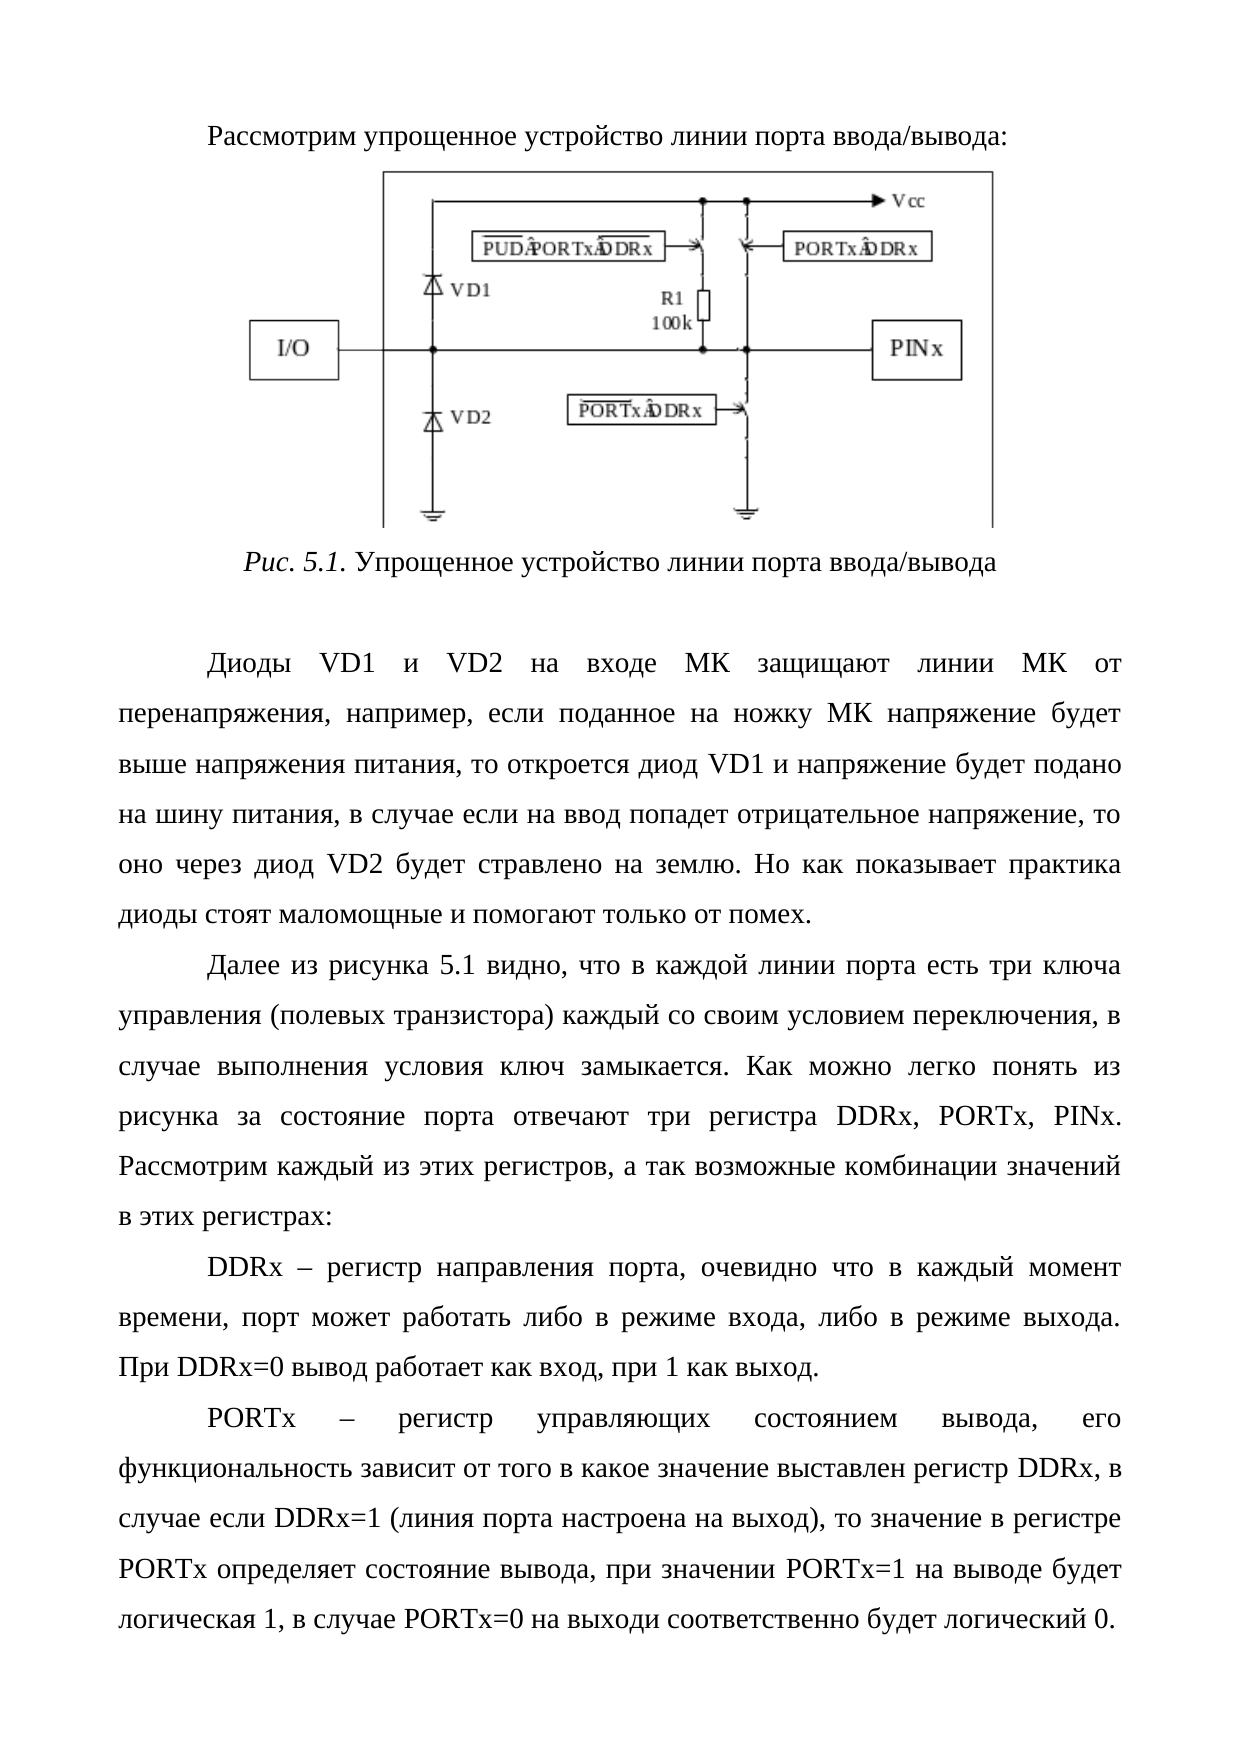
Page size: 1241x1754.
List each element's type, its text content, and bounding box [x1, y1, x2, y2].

text Далее из рисунка 5.1 видно, что в каждой линии порта есть три ключа управления (полевых транзистора) каждый со своим условием переключения, в случае выполнения условия ключ замыкается. Как можно легко понять из рисунка за состояние порта отвечают три регистра DDRx, PORTx, PINx. Рассмотрим каждый из этих регистров, а так возможные комбинации значений в этих регистрах: [118, 947, 1122, 1232]
text Рис. 5.1. Упрощенное устройство линии порта ввода/вывода [118, 544, 1122, 578]
text DDRx – регистр направления порта, очевидно что в каждый момент времени, порт может работать либо в режиме входа, либо в режиме выхода. При DDRx=0 вывод работает как вход, при 1 как выход. [118, 1249, 1122, 1383]
text Диоды VD1 и VD2 на входе МК защищают линии МК от перенапряжения, например, если поданное на ножку МК напряжение будет выше напряжения питания, то откроется диод VD1 и напряжение будет подано на шину питания, в случае если на ввод попадет отрицательное напряжение, то оно через диод VD2 будет стравлено на землю. Но как показывает практика диоды стоят маломощные и помогают только от помех. [118, 645, 1122, 930]
text Рассмотрим упрощенное устройство линии порта ввода/вывода: [118, 118, 1122, 152]
text PORTx – регистр управляющих состоянием вывода, его функциональность зависит от того в какое значение выставлен регистр DDRx, в случае если DDRx=1 (линия порта настроена на выход), то значение в регистре PORTx определяет состояние вывода, при значении PORTx=1 на выводе будет логическая 1, в случае PORTx=0 на выходи соответственно будет логический 0. [118, 1400, 1122, 1634]
